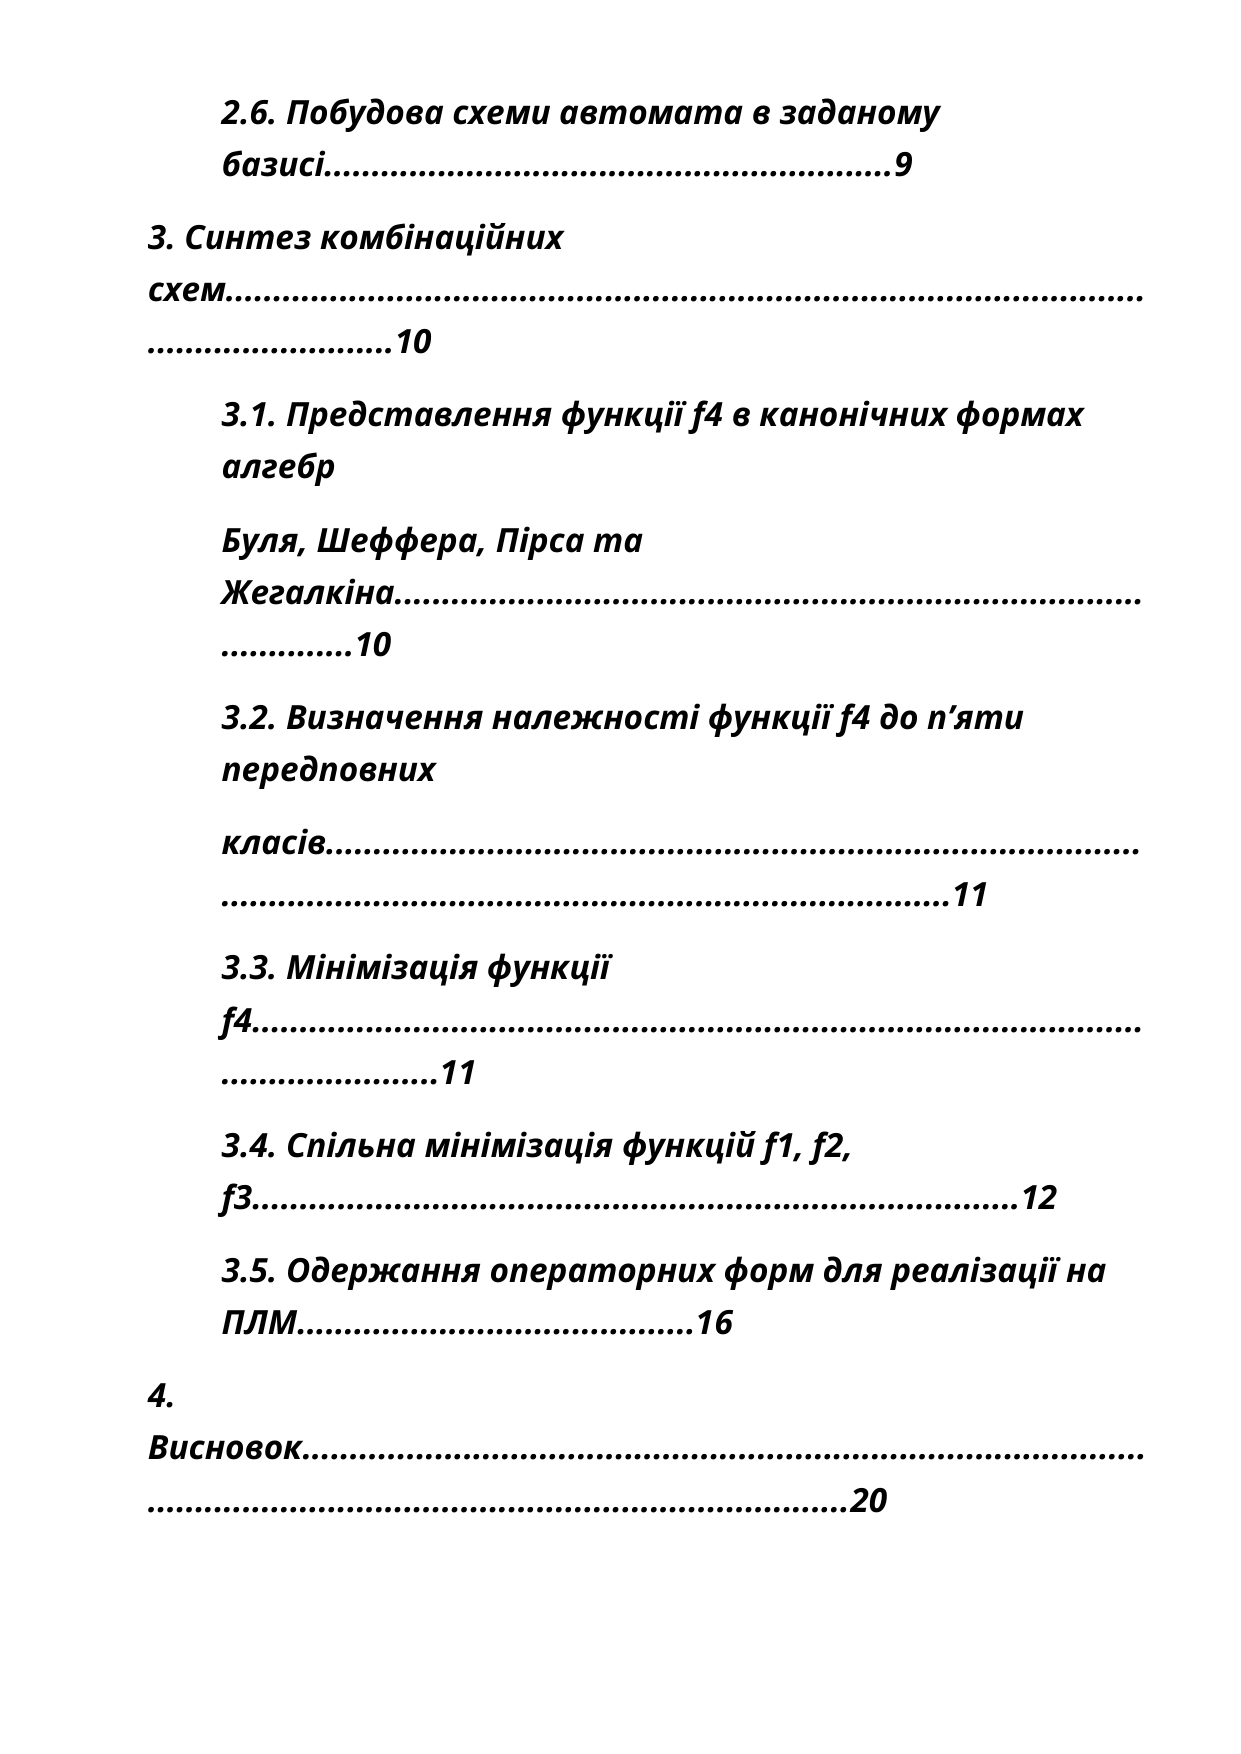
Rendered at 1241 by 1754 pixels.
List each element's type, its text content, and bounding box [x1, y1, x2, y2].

text 3.1. Представлення функції f4 в канонічних формах алгебр [221, 391, 1152, 489]
text 4. Висновок...................................................................................................................................................................20 [148, 1372, 1152, 1522]
text 3.4. Спільна мінімізація функцій f1, f2, f3.................................................................................12 [221, 1122, 1152, 1219]
text Буля, Шеффера, Пірса та Жегалкіна.............................................................................................10 [221, 516, 1152, 666]
text 2.6. Побудова схеми автомата в заданому базисі............................................................9 [221, 88, 1152, 186]
text 3.3. Мінімізація функції f4.....................................................................................................................11 [221, 944, 1152, 1094]
text 3.5. Одержання операторних форм для реалізації на ПЛМ..........................................16 [221, 1247, 1152, 1344]
text 3. Синтез комбінаційних схем...........................................................................................................................10 [148, 214, 1152, 363]
text 3.2. Визначення належності функції f4 до п’яти передповних [221, 694, 1152, 791]
text класів...................................................................................................................................................................11 [221, 819, 1152, 917]
